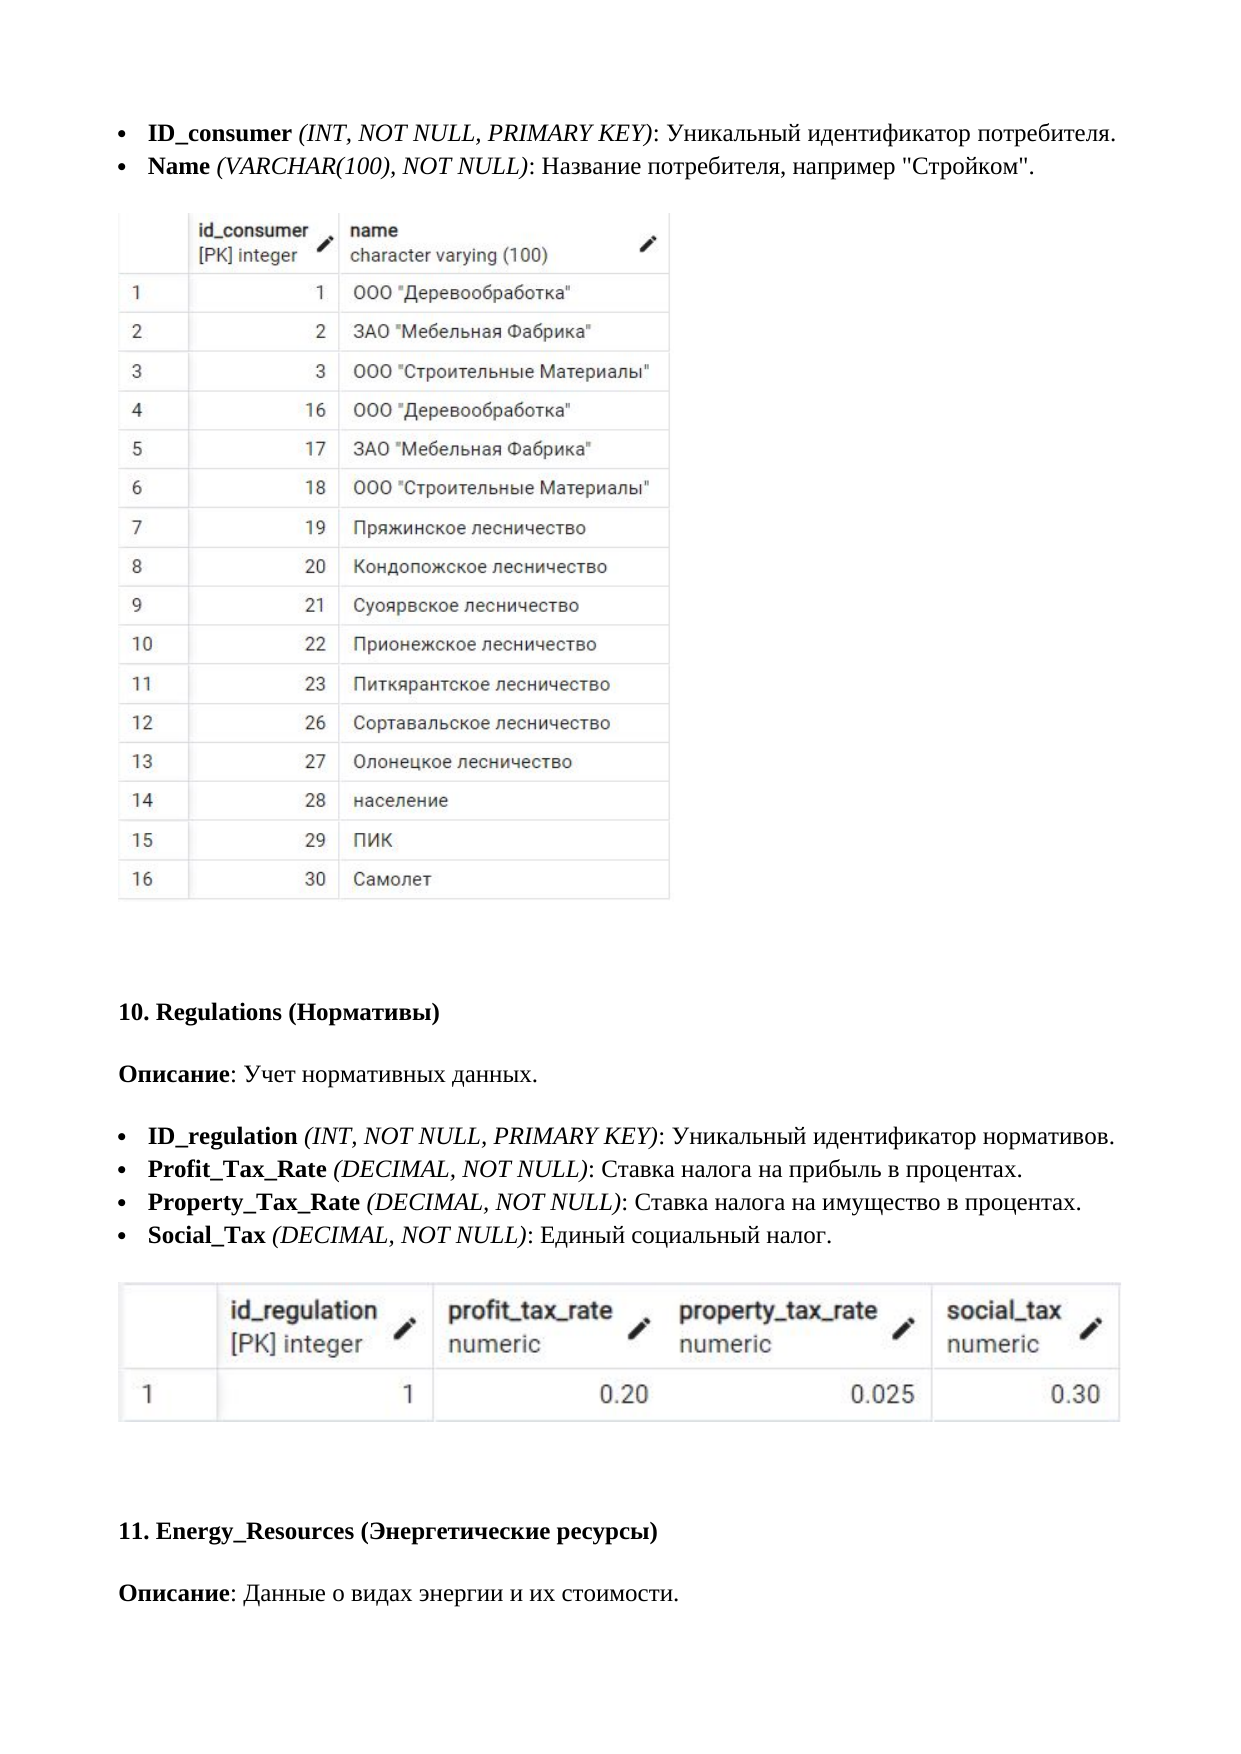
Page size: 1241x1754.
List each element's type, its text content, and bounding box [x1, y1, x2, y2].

list ID_regulation (INT, NOT NULL, PRIMARY KEY): Уникальный идентификатор нормативов. [118, 1121, 1152, 1150]
subtitle 10. Regulations (Нормативы) [118, 997, 1152, 1026]
text Описание: Учет нормативных данных. [118, 1059, 1152, 1088]
list Name (VARCHAR(100), NOT NULL): Название потребителя, например "Стройком". [118, 151, 1152, 180]
picture [118, 1282, 1122, 1422]
subtitle 11. Energy_Resources (Энергетические ресурсы) [118, 1516, 1152, 1544]
list Profit_Tax_Rate (DECIMAL, NOT NULL): Ставка налога на прибыль в процентах. [118, 1154, 1152, 1183]
picture [118, 213, 675, 902]
text Описание: Данные о видах энергии и их стоимости. [118, 1578, 1152, 1607]
list ID_consumer (INT, NOT NULL, PRIMARY KEY): Уникальный идентификатор потребителя. [118, 118, 1152, 147]
list Property_Tax_Rate (DECIMAL, NOT NULL): Ставка налога на имущество в процентах. [118, 1187, 1152, 1216]
list Social_Tax (DECIMAL, NOT NULL): Единый социальный налог. [118, 1220, 1152, 1249]
